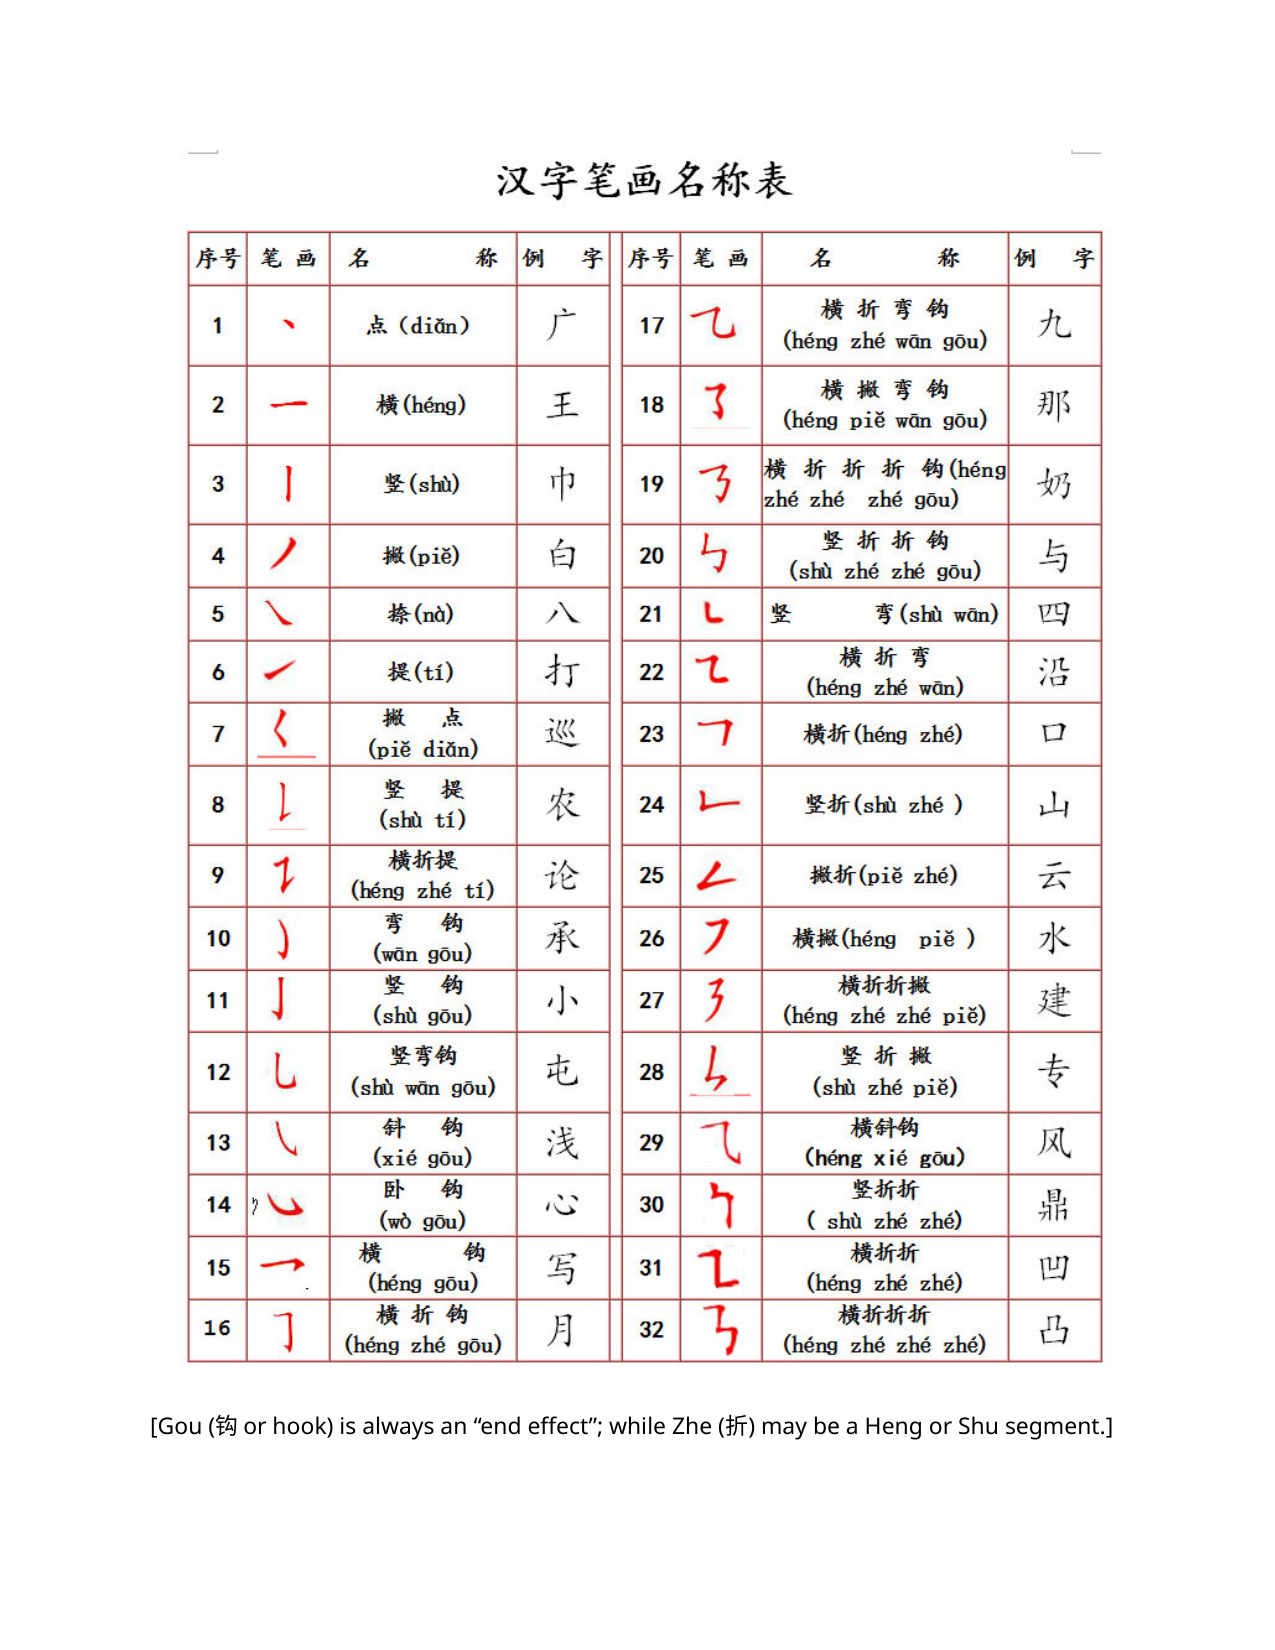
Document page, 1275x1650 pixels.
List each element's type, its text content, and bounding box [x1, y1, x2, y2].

picture [150, 150, 1125, 1386]
text [Gou (钩 or hook) is always an “end effect”; while Zhe (折) may be a Heng or Shu segment.] [150, 1408, 1125, 1441]
